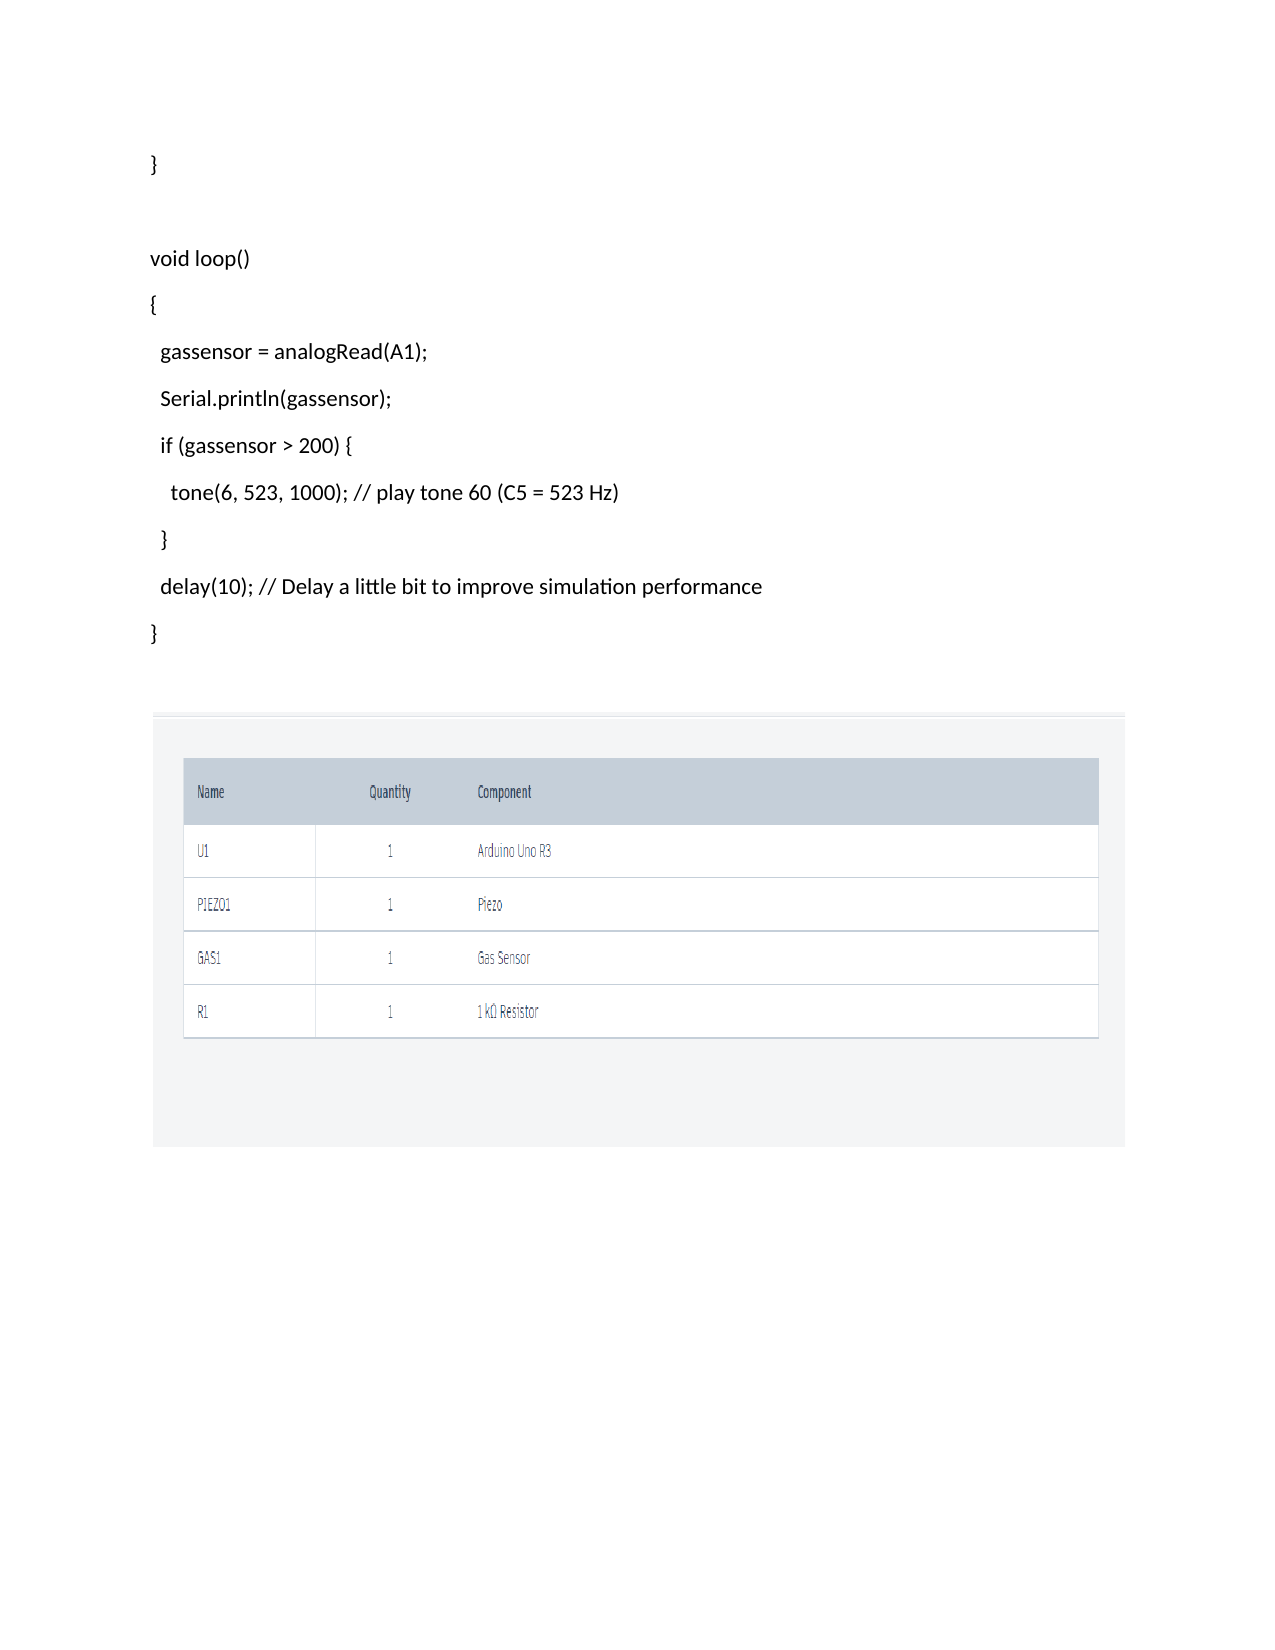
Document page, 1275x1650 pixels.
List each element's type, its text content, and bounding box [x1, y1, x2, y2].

picture [153, 712, 1125, 1147]
text } [150, 525, 1125, 553]
text Serial.println(gassensor); [150, 384, 1125, 412]
text } [150, 150, 1125, 178]
text } [150, 619, 1125, 647]
text { [150, 291, 1125, 319]
text if (gassensor > 200) { [150, 431, 1125, 459]
text tone(6, 523, 1000); // play tone 60 (C5 = 523 Hz) [150, 478, 1125, 506]
text void loop() [150, 244, 1125, 272]
text gassensor = analogRead(A1); [150, 337, 1125, 366]
text delay(10); // Delay a little bit to improve simulation performance [150, 572, 1125, 600]
